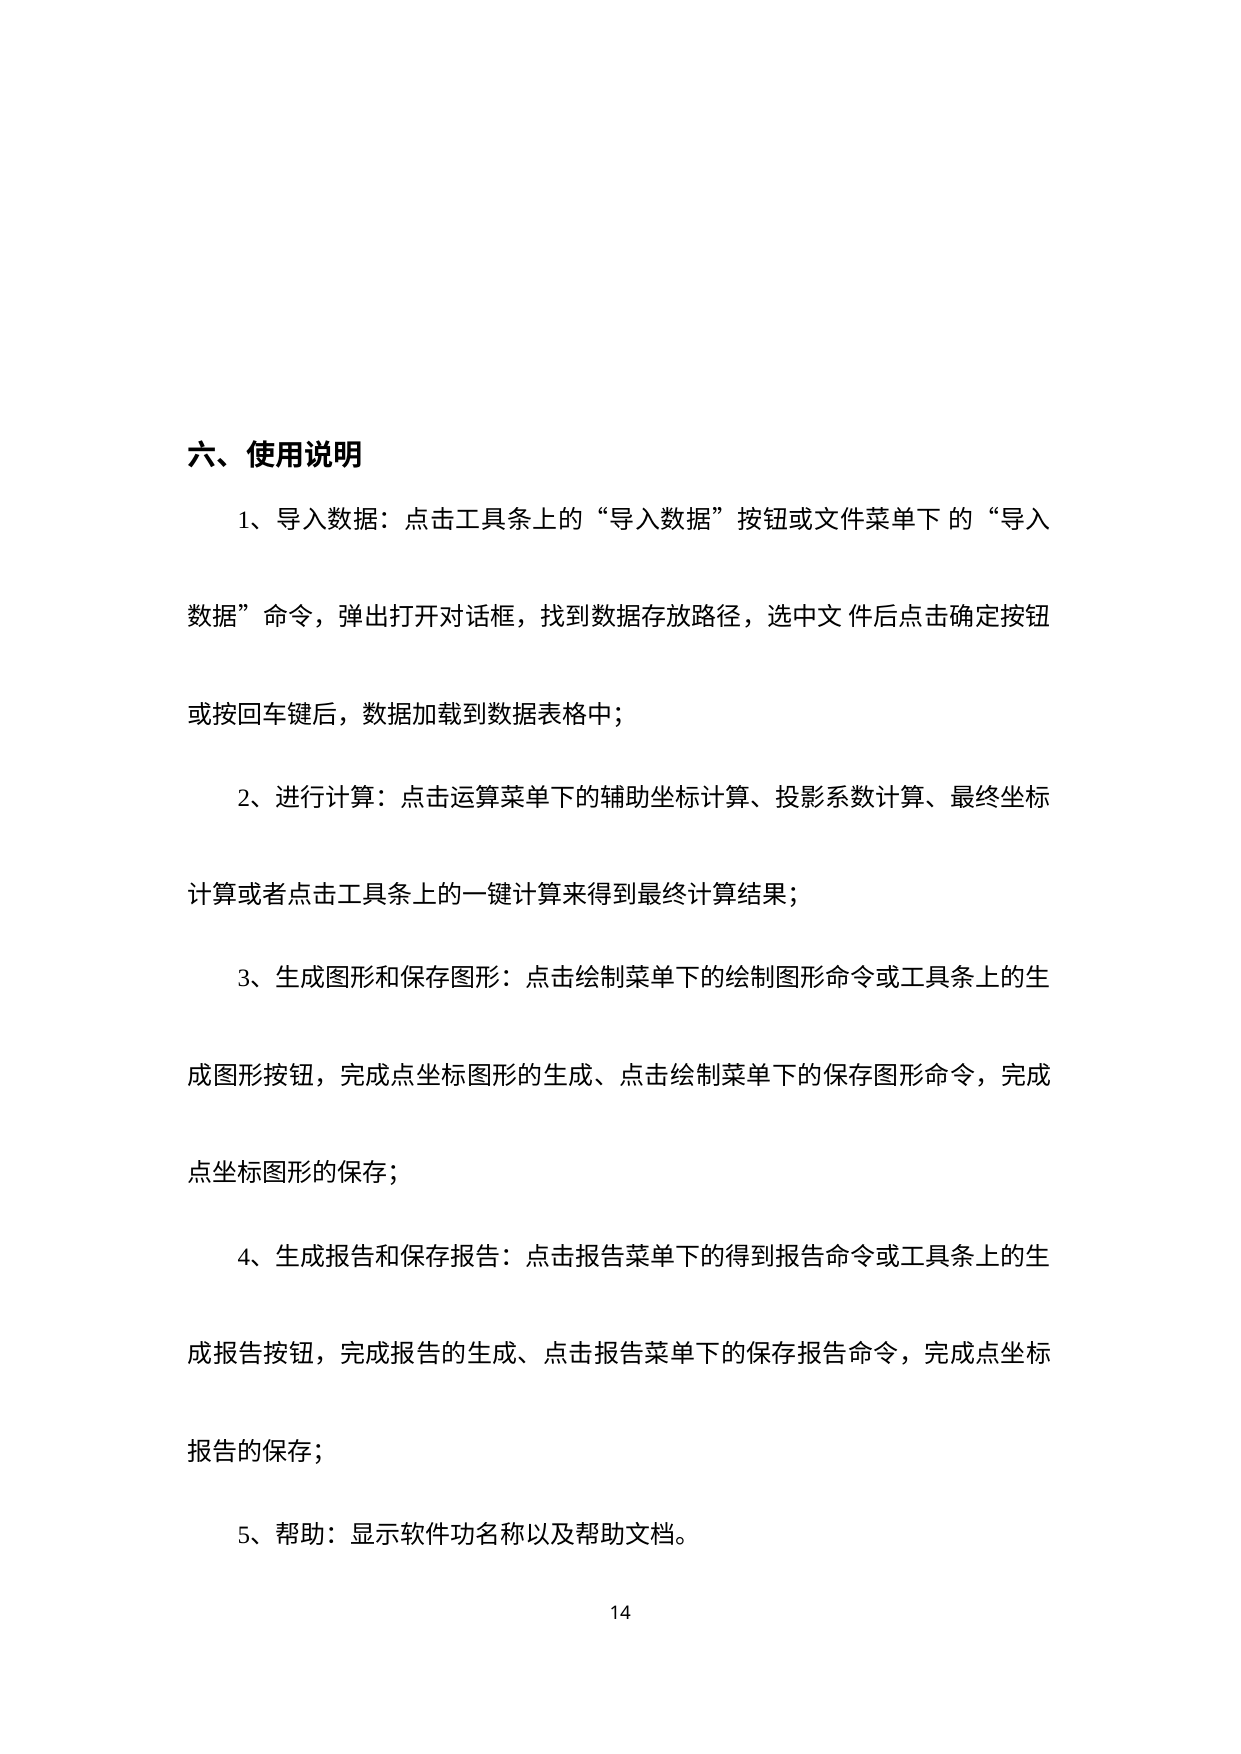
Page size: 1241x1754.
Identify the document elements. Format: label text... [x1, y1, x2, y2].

text 1、导入数据：点击工具条上的“导入数据”按钮或文件菜单下 的“导入数据”命令，弹出打开对话框，找到数据存放路径，选中文 件后点击确定按钮或按回车键后，数据加载到数据表格中； [187, 485, 1053, 745]
text 4、生成报告和保存报告：点击报告菜单下的得到报告命令或工具条上的生成报告按钮，完成报告的生成、点击报告菜单下的保存报告命令，完成点坐标报告的保存； [187, 1222, 1053, 1482]
text 5、帮助：显示软件功名称以及帮助文档。 [187, 1500, 1053, 1565]
text 六、使用说明 [187, 420, 1053, 485]
text 3、生成图形和保存图形：点击绘制菜单下的绘制图形命令或工具条上的生成图形按钮，完成点坐标图形的生成、点击绘制菜单下的保存图形命令，完成点坐标图形的保存； [187, 943, 1053, 1203]
text 2、进行计算：点击运算菜单下的辅助坐标计算、投影系数计算、最终坐标计算或者点击工具条上的一键计算来得到最终计算结果； [187, 763, 1053, 925]
